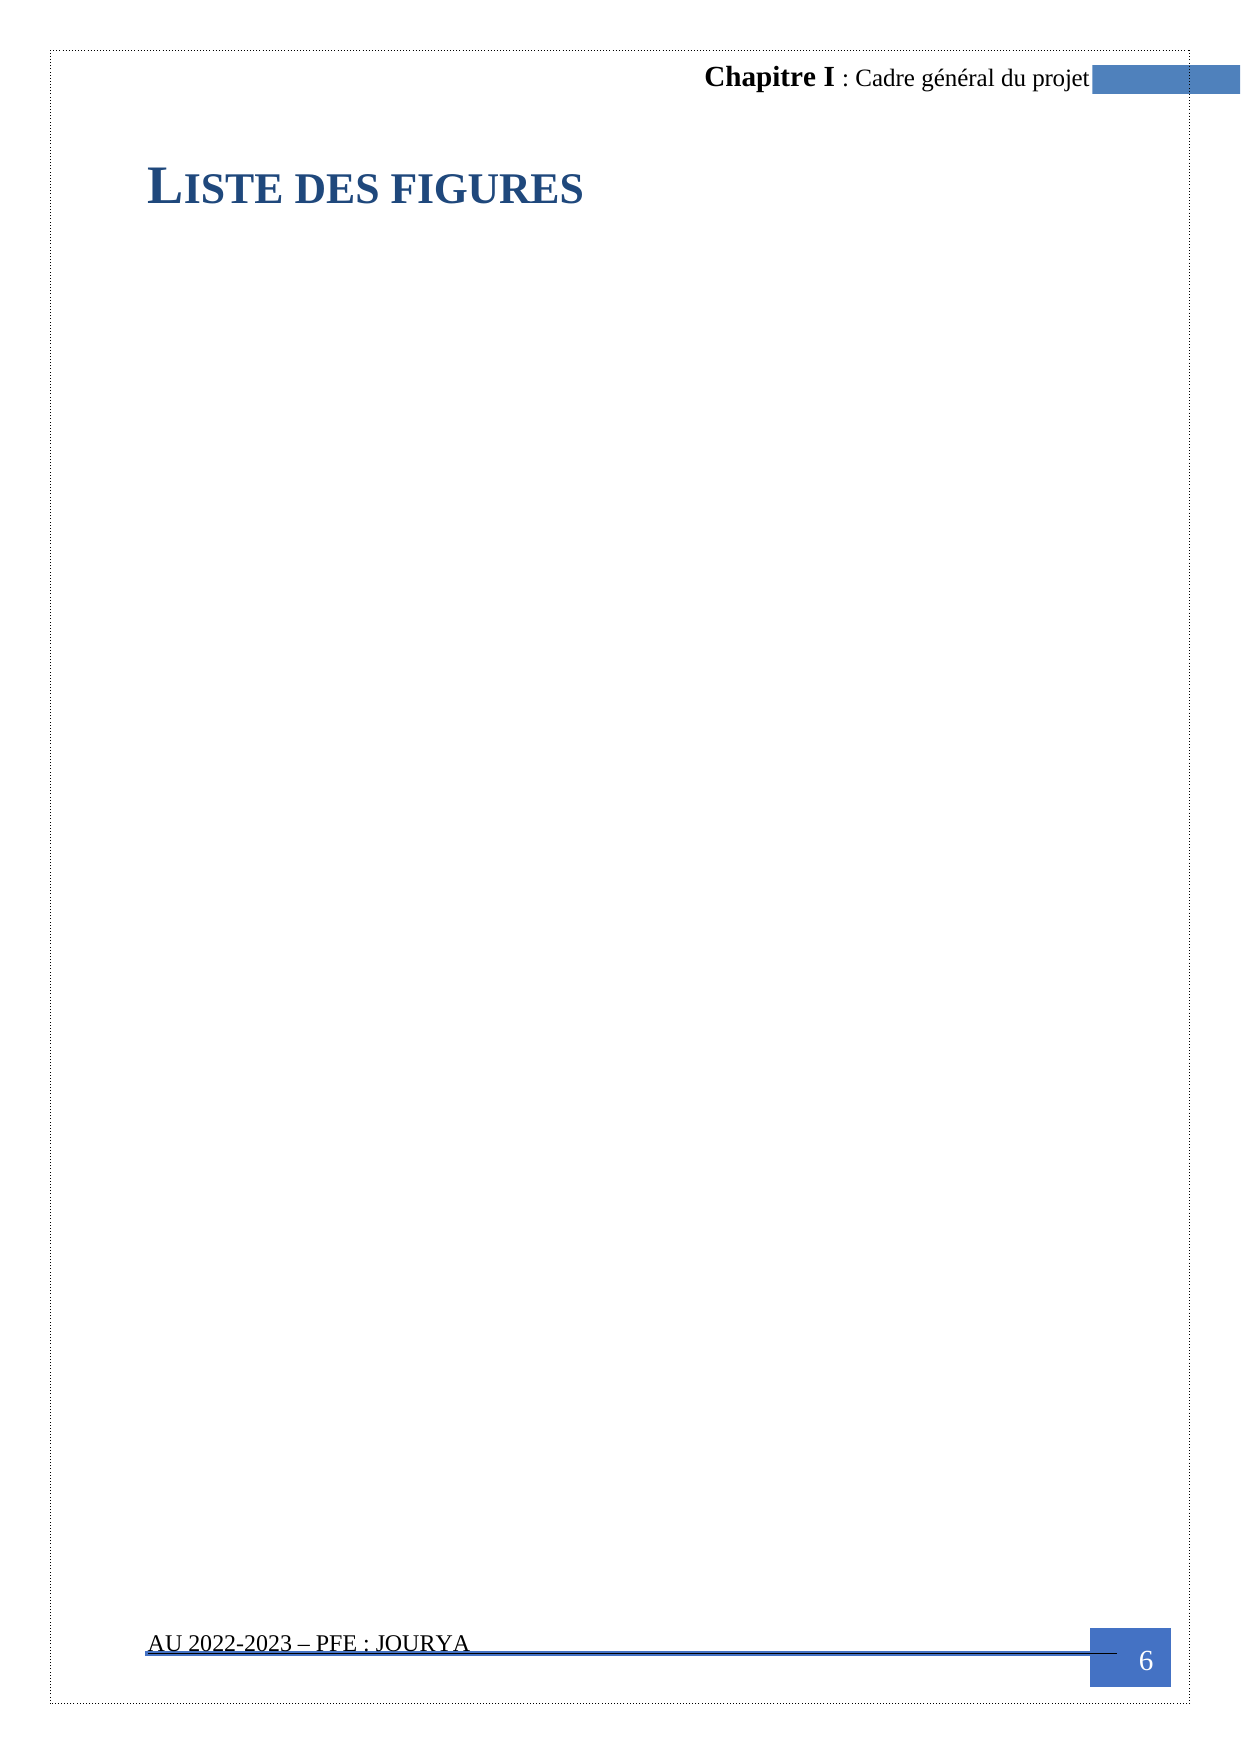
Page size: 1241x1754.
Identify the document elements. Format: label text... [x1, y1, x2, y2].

text LISTE DES FIGURES [147, 153, 1093, 216]
